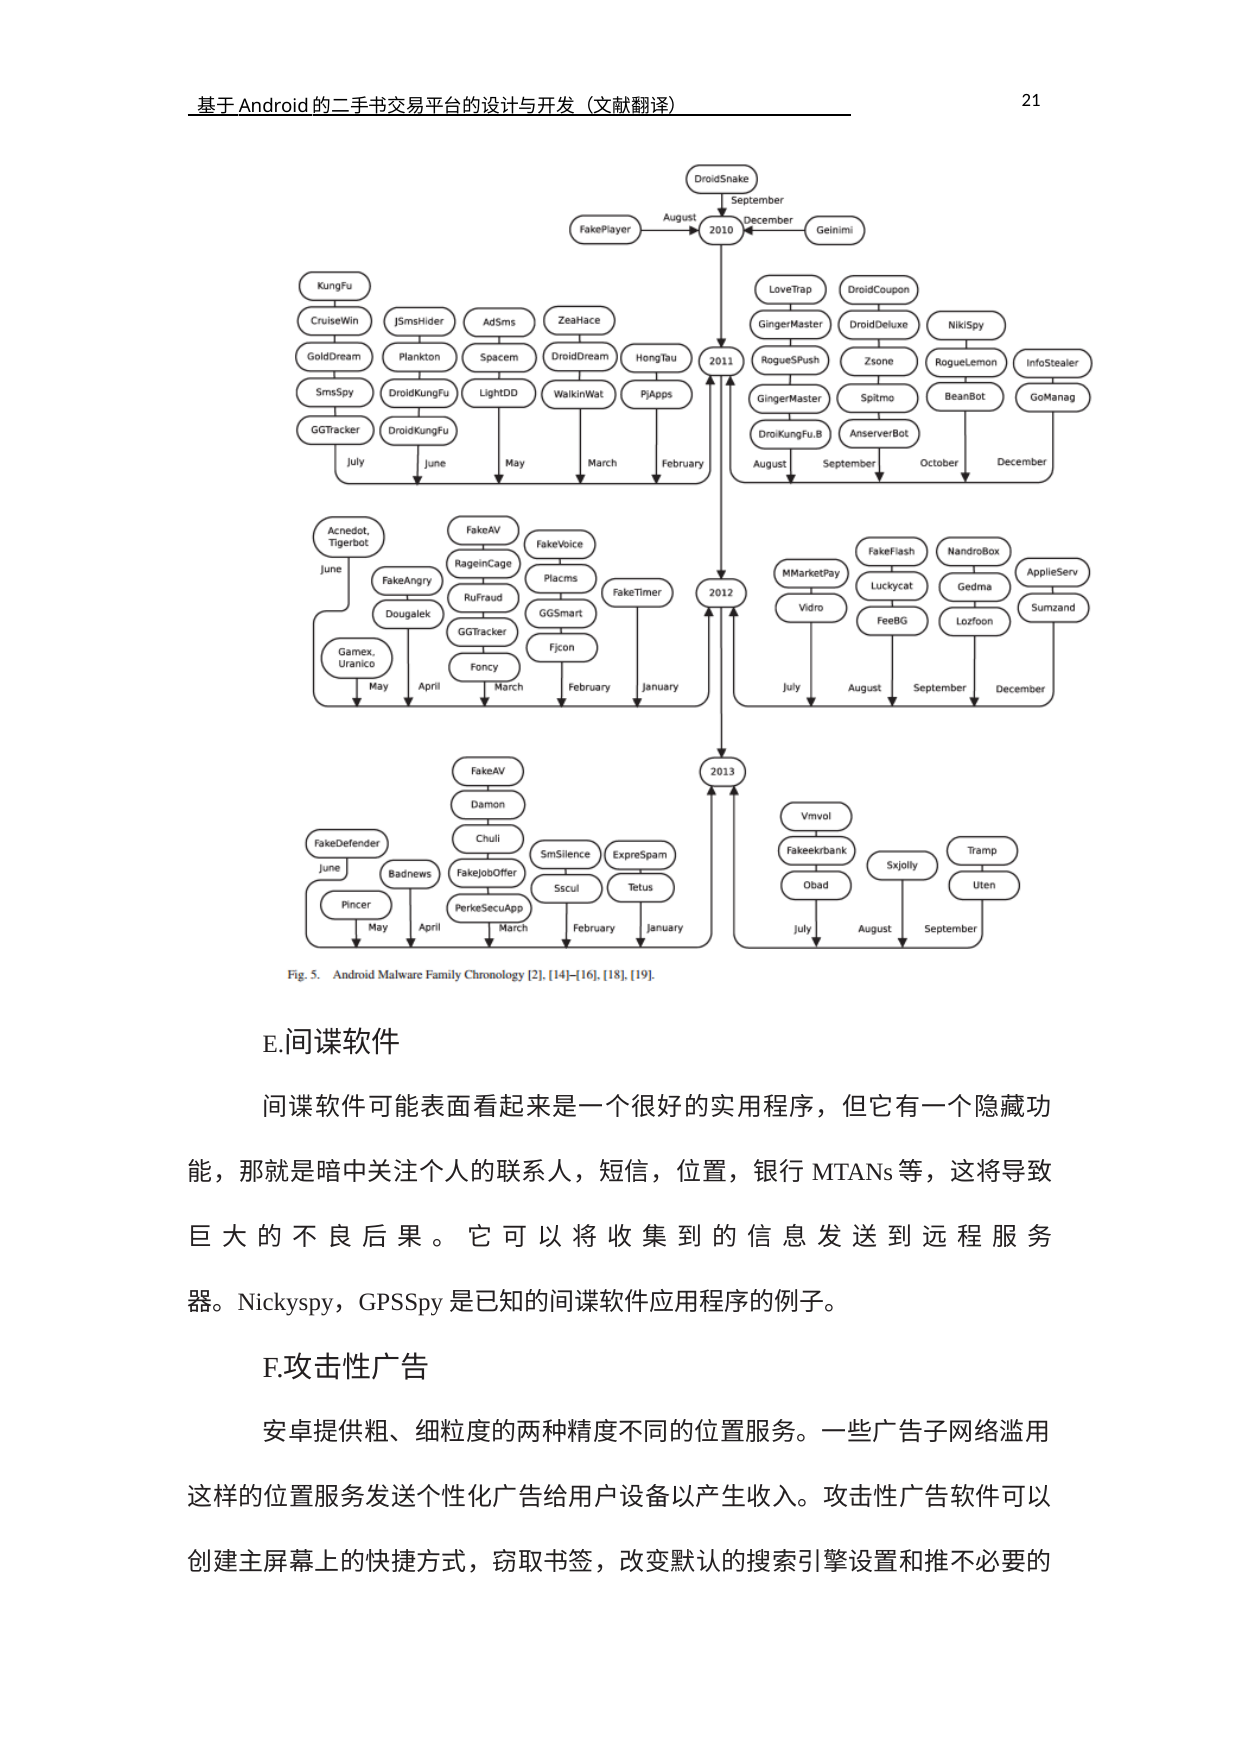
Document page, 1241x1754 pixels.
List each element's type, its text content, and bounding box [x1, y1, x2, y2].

list E.间谍软件 [187, 1007, 1053, 1072]
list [187, 1397, 1053, 1592]
picture [262, 162, 1127, 987]
list F.攻击性广告 [187, 1332, 1053, 1397]
list 间谍软件可能表面看起来是一个很好的实用程序，但它有一个隐藏功能，那就是暗中关注个人的联系人，短信，位置，银行MTANs等，这将导致巨大的不良后果。它可以将收集到的信息发送到远程服务器。Nickyspy，GPSSpy 是已知的间谍软件应用程序的例子。 [187, 1072, 1053, 1332]
